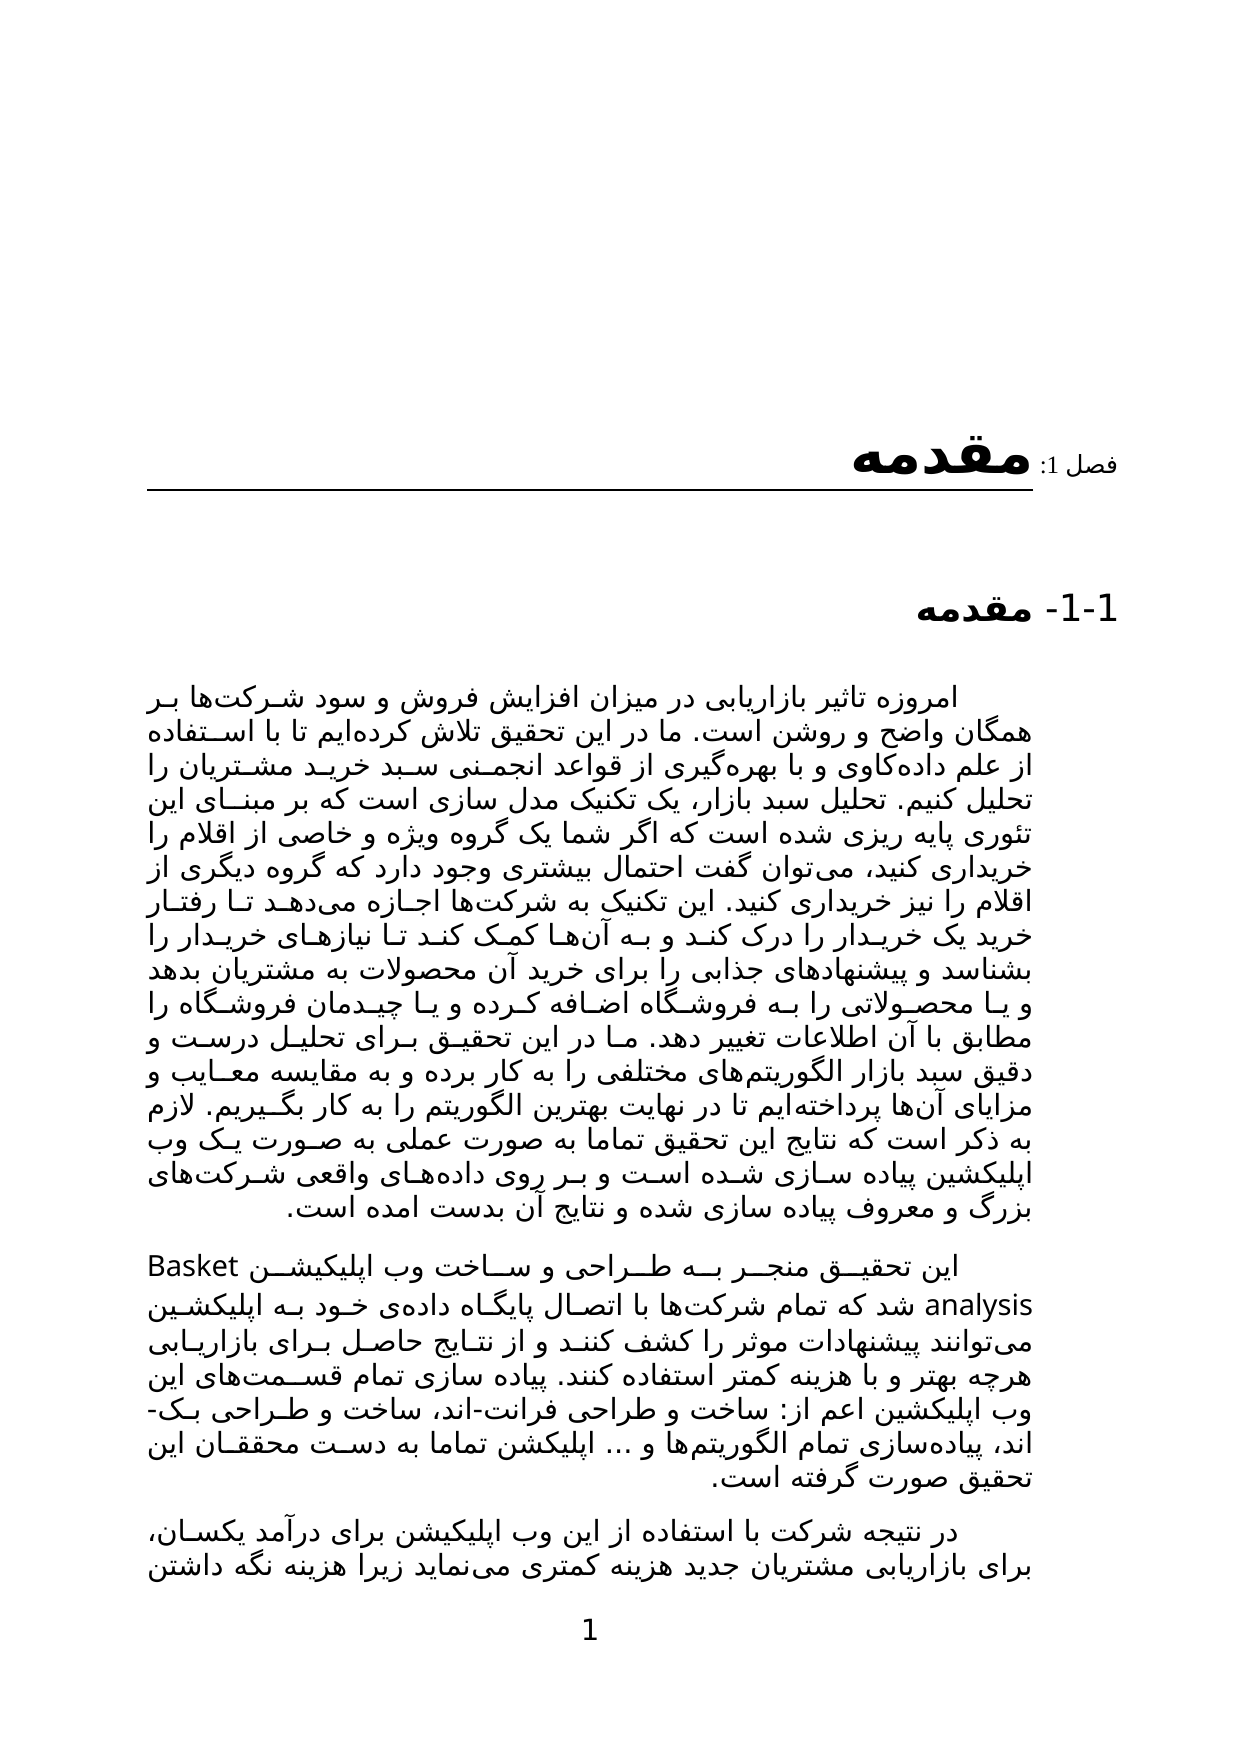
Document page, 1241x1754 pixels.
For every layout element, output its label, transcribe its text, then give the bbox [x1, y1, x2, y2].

text این تحقیق منجر به طراحی و ساخت وب اپلیکیشن Basket analysis شد که تمام شرکت‌ها با اتصال پایگاه داده‌ی خود به اپلیکشین می‌توانند پیشنهادات موثر را کشف کنند و از نتایج حاصل برای بازاریابی هرچه بهتر و با هزینه کمتر استفاده کنند. پیاده سازی تمام قسمت‌های این وب اپلیکشین اعم از: ساخت و طراحی فرانت-اند، ساخت و طراحی بک-اند، پیاده‌سازی تمام الگوریتم‌ها و ... اپلیکشن تماما به دست محققان این تحقیق صورت گرفته است. [147, 1245, 1033, 1494]
text امروزه تاثیر بازاریابی در میزان افزایش فروش و سود شرکت‌ها بر همگان واضح و روشن است. ما در این تحقیق تلاش کرده‌ایم تا با استفاده از علم داده‌کاوی و با بهره‌گیری از قواعد انجمنی سبد خرید مشتریان را تحلیل کنیم. تحلیل سبد بازار، یک تکنیک مدل سازی است که بر مبنای این تئوری پایه ریزی شده است که اگر شما یک گروه ویژه و خاصی از اقلام را خریداری کنید، می‌توان گفت احتمال بیشتری وجود دارد که گروه دیگری از اقلام را نیز خریداری کنید. این تکنیک به شرکت‌ها اجازه می‌دهد تا رفتار خرید یک خریدار را درک کند و به آن‌ها کمک کند تا نیازهای خریدار را بشناسد و پیشنهادهای جذابی را برای خرید آن محصولات به مشتریان بدهد و یا محصولاتی را به فروشگاه اضافه کرده و یا چیدمان فروشگاه را مطابق با آن اطلاعات تغییر دهد. ما در این تحقیق برای تحلیل درست و دقیق سبد بازار الگوریتم‌های مختلفی را به کار برده و به مقایسه معایب و مزایای آن‌ها پرداخته‌ایم تا در نهایت بهترین الگوریتم را به کار بگیریم. لازم به ذکر است که نتایج این تحقیق تماما به صورت عملی به صورت یک وب اپلیکشین پیاده سازی شده است و بر روی داده‌های واقعی شرکت‌های بزرگ و معروف پیاده سازی شده و نتایج آن بدست امده است. [147, 681, 1033, 1224]
text مقدمه [147, 419, 1033, 489]
text مقدمه [147, 587, 1033, 631]
